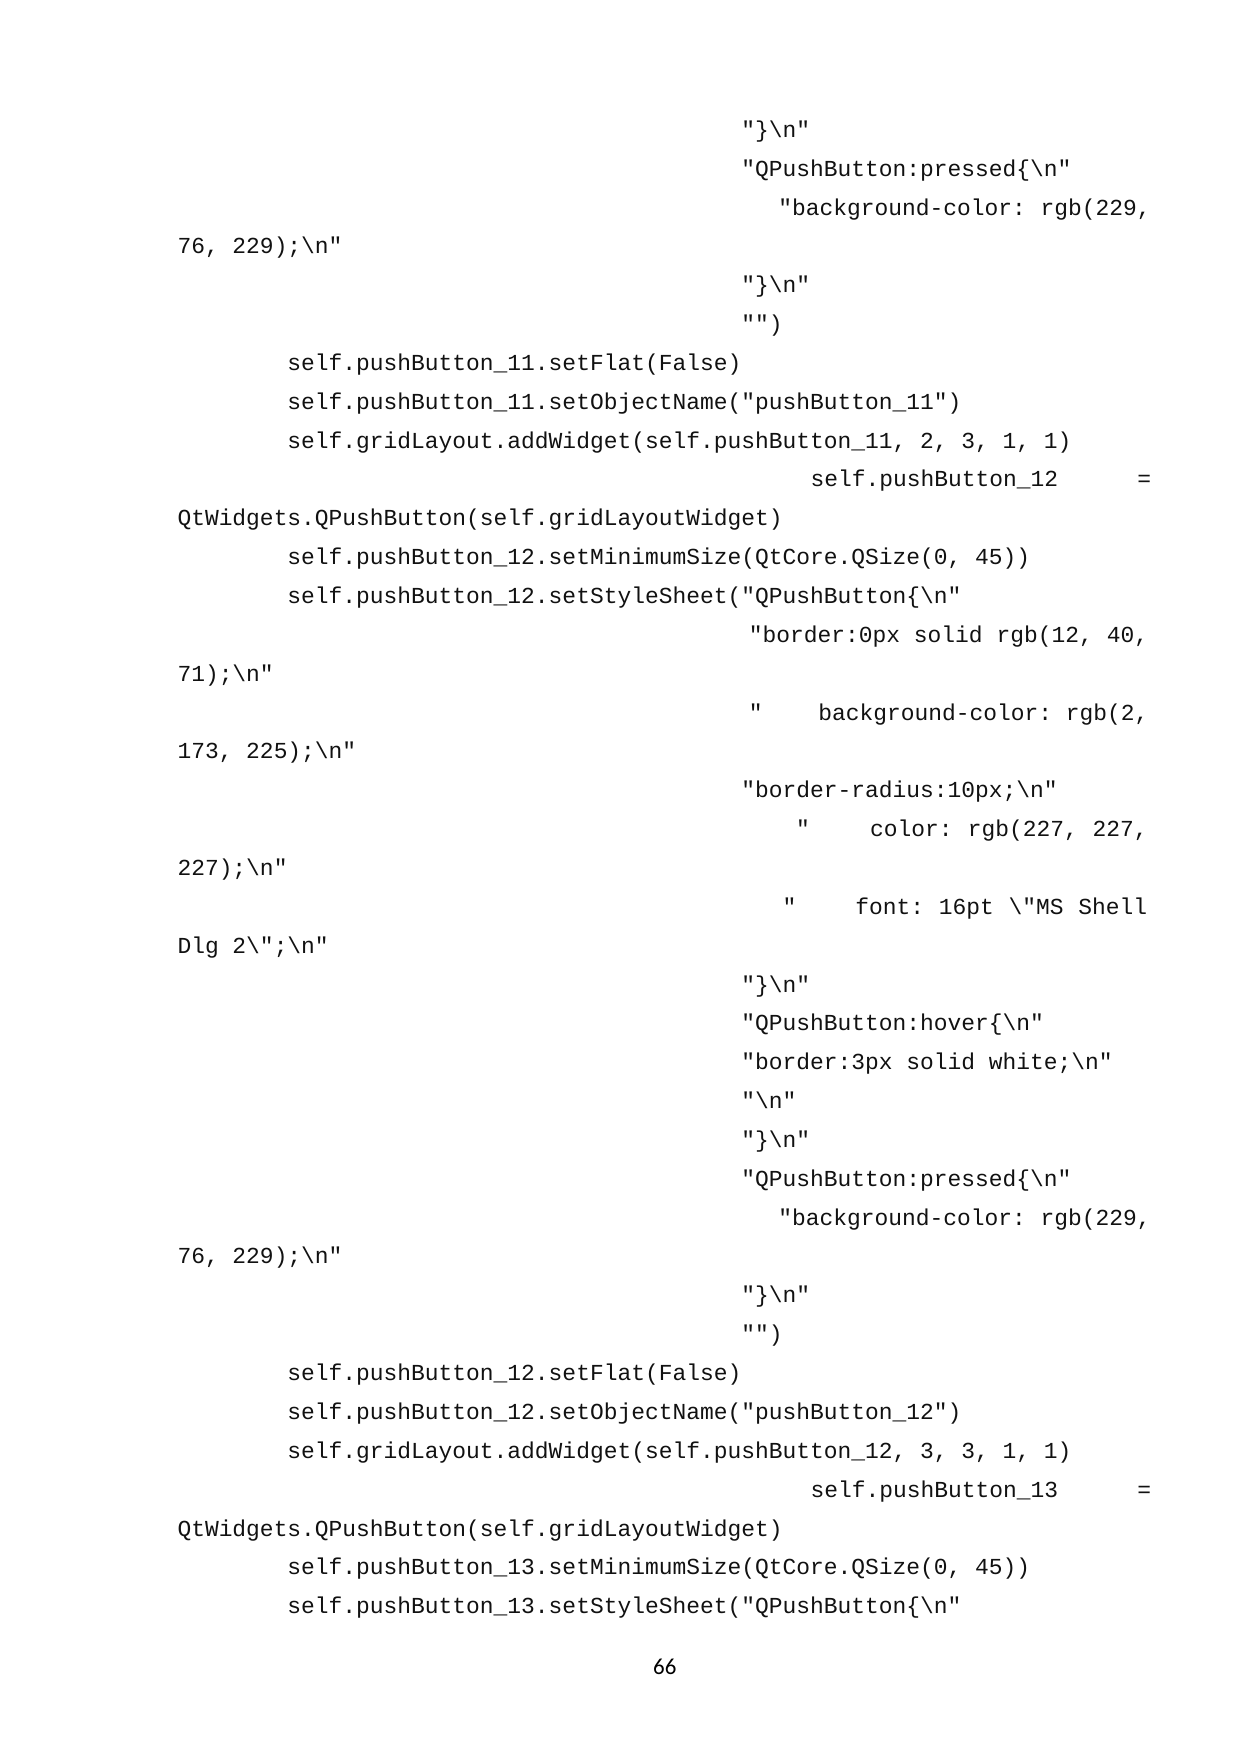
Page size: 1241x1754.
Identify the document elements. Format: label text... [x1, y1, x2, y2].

text "") [177, 312, 1152, 338]
text self.gridLayout.addWidget(self.pushButton_11, 2, 3, 1, 1) [177, 429, 1152, 455]
text self.pushButton_11.setObjectName("pushButton_11") [177, 390, 1152, 416]
text "background-color: rgb(229, 76, 229);\n" [177, 196, 1152, 261]
text "\n" [177, 1089, 1152, 1115]
text "border:3px solid white;\n" [177, 1051, 1152, 1077]
text "border-radius:10px;\n" [177, 779, 1152, 804]
text "") [177, 1323, 1152, 1348]
text "QPushButton:pressed{\n" [177, 157, 1152, 183]
text self.pushButton_12 = QtWidgets.QPushButton(self.gridLayoutWidget) [177, 468, 1152, 533]
text self.pushButton_12.setMinimumSize(QtCore.QSize(0, 45)) [177, 546, 1152, 571]
text "background-color: rgb(229, 76, 229);\n" [177, 1206, 1152, 1271]
text "QPushButton:hover{\n" [177, 1012, 1152, 1038]
text "}\n" [177, 1128, 1152, 1154]
text self.pushButton_13 = QtWidgets.QPushButton(self.gridLayoutWidget) [177, 1478, 1152, 1543]
text "}\n" [177, 973, 1152, 999]
text self.gridLayout.addWidget(self.pushButton_12, 3, 3, 1, 1) [177, 1439, 1152, 1465]
text "}\n" [177, 273, 1152, 299]
text self.pushButton_13.setMinimumSize(QtCore.QSize(0, 45)) [177, 1556, 1152, 1582]
text self.pushButton_11.setFlat(False) [177, 351, 1152, 377]
text "}\n" [177, 1284, 1152, 1310]
text " font: 16pt \"MS Shell Dlg 2\";\n" [177, 895, 1152, 960]
text self.pushButton_12.setFlat(False) [177, 1361, 1152, 1387]
text " color: rgb(227, 227, 227);\n" [177, 817, 1152, 882]
text " background-color: rgb(2, 173, 225);\n" [177, 701, 1152, 766]
text self.pushButton_12.setObjectName("pushButton_12") [177, 1400, 1152, 1426]
text "}\n" [177, 118, 1152, 144]
text self.pushButton_13.setStyleSheet("QPushButton{\n" [177, 1594, 1152, 1621]
text self.pushButton_12.setStyleSheet("QPushButton{\n" [177, 584, 1152, 610]
text "border:0px solid rgb(12, 40, 71);\n" [177, 623, 1152, 688]
text "QPushButton:pressed{\n" [177, 1167, 1152, 1193]
